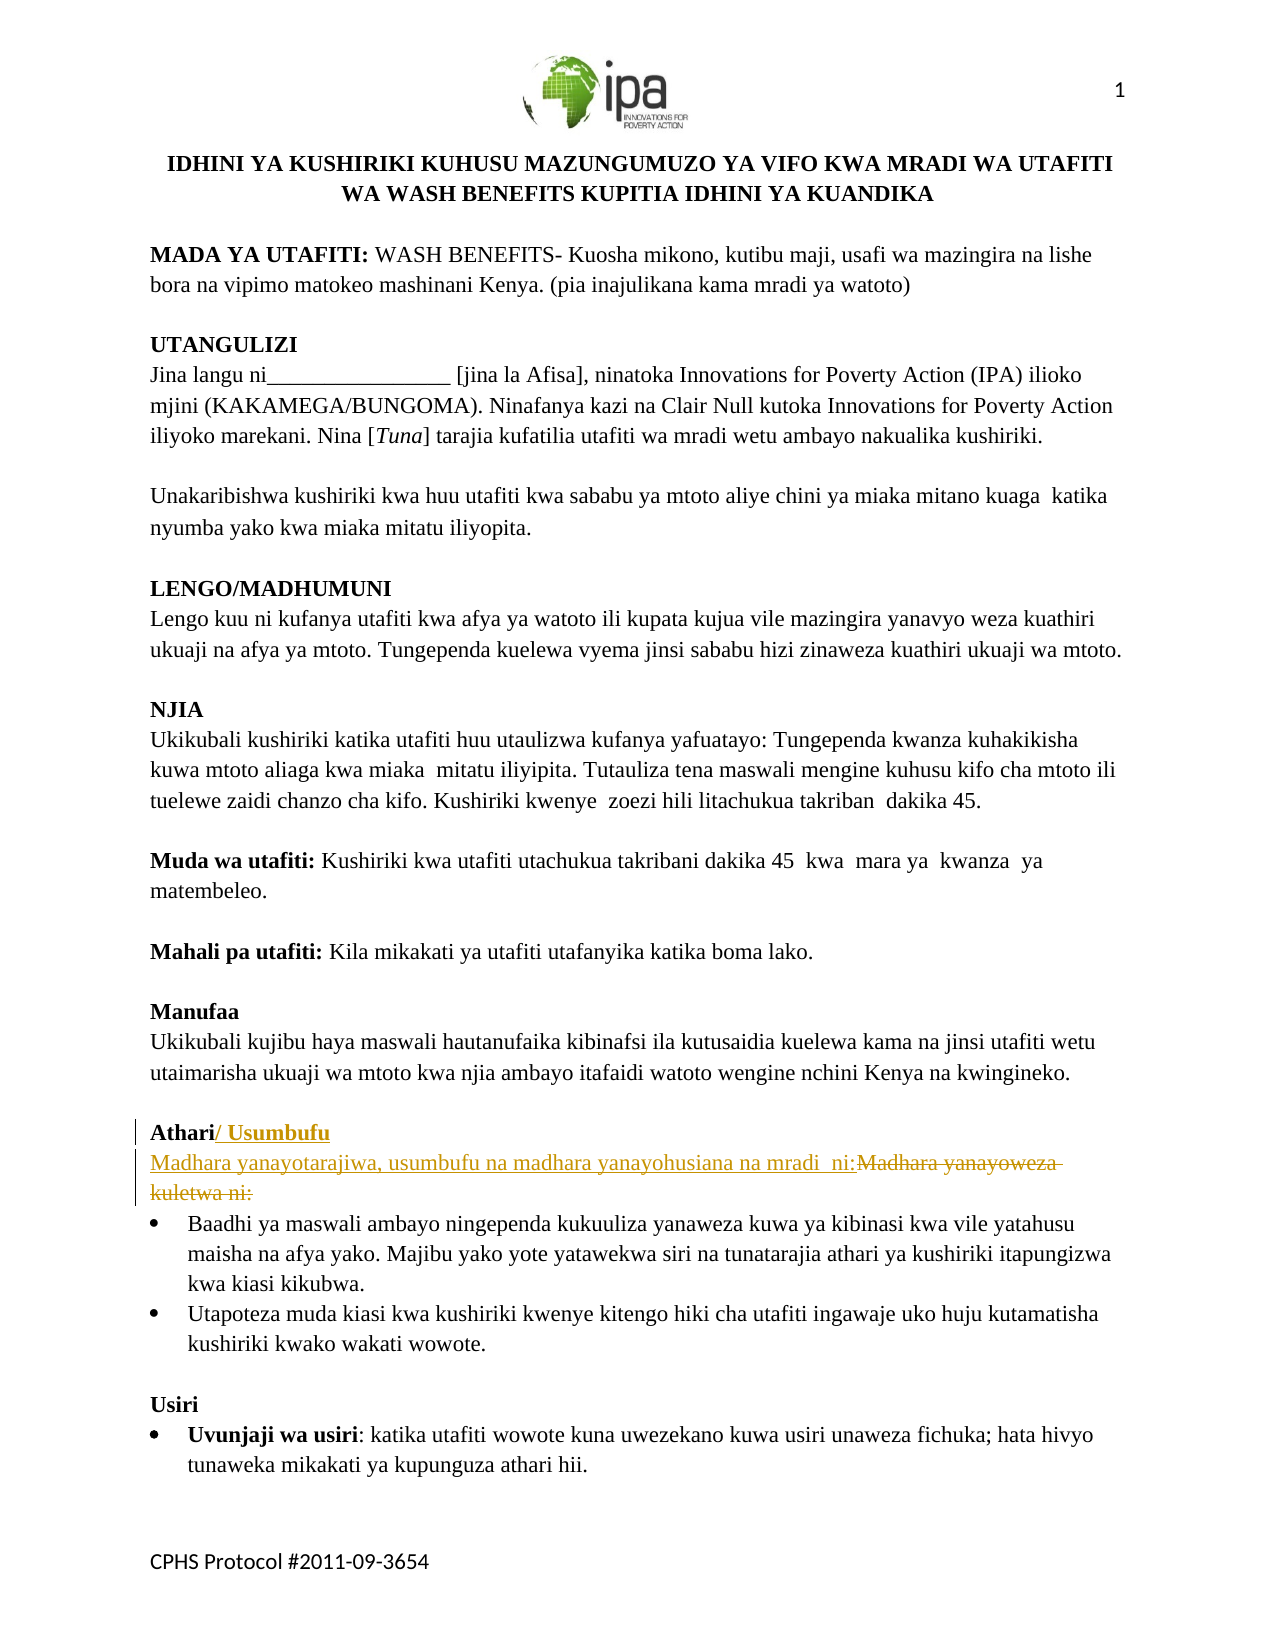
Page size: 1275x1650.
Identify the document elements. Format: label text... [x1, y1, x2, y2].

text Unakaribishwa kushiriki kwa huu utafiti kwa sababu ya mtoto aliye chini ya miaka mitano kuaga katika nyumba yako kwa miaka mitatu iliyopita. [150, 482, 1125, 541]
picture [514, 50, 695, 140]
text IDHINI YA KUSHIRIKI KUHUSU MAZUNGUMUZO YA VIFO KWA MRADI WA UTAFITI WA WASH BENEFITS KUPITIA IDHINI YA KUANDIKA [150, 150, 1125, 207]
text LENGO/MADHUMUNI [150, 575, 1125, 602]
text MADA YA UTAFITI: WASH BENEFITS- Kuosha mikono, kutibu maji, usafi wa mazingira na lishe bora na vipimo matokeo mashinani Kenya. (pia inajulikana kama mradi ya watoto) [150, 241, 1125, 297]
text Athari [150, 1119, 1125, 1145]
text Mahali pa utafiti: Kila mikakati ya utafiti utafanyika katika boma lako. [150, 938, 1125, 964]
text Ukikubali kujibu haya maswali hautanufaika kibinafsi ila kutusaidia kuelewa kama na jinsi utafiti wetu utaimarisha ukuaji wa mtoto kwa njia ambayo itafaidi watoto wengine nchini Kenya na kwingineko. [150, 1028, 1125, 1085]
list Baadhi ya maswali ambayo ningependa kukuuliza yanaweza kuwa ya kibinasi kwa vile yatahusu maisha na afya yako. Majibu yako yote yatawekwa siri na tunatarajia athari ya kushiriki itapungizwa kwa kiasi kikubwa. [150, 1209, 1125, 1296]
text Muda wa utafiti: Kushiriki kwa utafiti utachukua takribani dakika 45 kwa mara ya kwanza ya matembeleo. [150, 847, 1125, 904]
text Jina langu ni________________ [jina la Afisa], ninatoka Innovations for Poverty Action (IPA) ilioko mjini (KAKAMEGA/BUNGOMA). Ninafanya kazi na Clair Null kutoka Innovations for Poverty Action iliyoko marekani. Nina [Tuna] tarajia kufatilia utafiti wa mradi wetu ambayo nakualika kushiriki. [150, 361, 1125, 448]
text Manufaa [150, 998, 1125, 1024]
text NJIA [150, 696, 1125, 722]
text Usiri [150, 1391, 1125, 1417]
text UTANGULIZI [150, 331, 1125, 358]
text Ukikubali kushiriki katika utafiti huu utaulizwa kufanya yafuatayo: Tungependa kwanza kuhakikisha kuwa mtoto aliaga kwa miaka mitatu iliyipita. Tutauliza tena maswali mengine kuhusu kifo cha mtoto ili tuelewe zaidi chanzo cha kifo. Kushiriki kwenye zoezi hili litachukua takriban dakika 45. [150, 726, 1125, 813]
list Uvunjaji wa usiri: katika utafiti wowote kuna uwezekano kuwa usiri unaweza fichuka; hata hivyo tunaweka mikakati ya kupunguza athari hii. [150, 1421, 1125, 1478]
text Lengo kuu ni kufanya utafiti kwa afya ya watoto ili kupata kujua vile mazingira yanavyo weza kuathiri ukuaji na afya ya mtoto. Tungependa kuelewa vyema jinsi sababu hizi zinaweza kuathiri ukuaji wa mtoto. [150, 605, 1125, 662]
list Utapoteza muda kiasi kwa kushiriki kwenye kitengo hiki cha utafiti ingawaje uko huju kutamatisha kushiriki kwako wakati wowote. [150, 1300, 1125, 1357]
